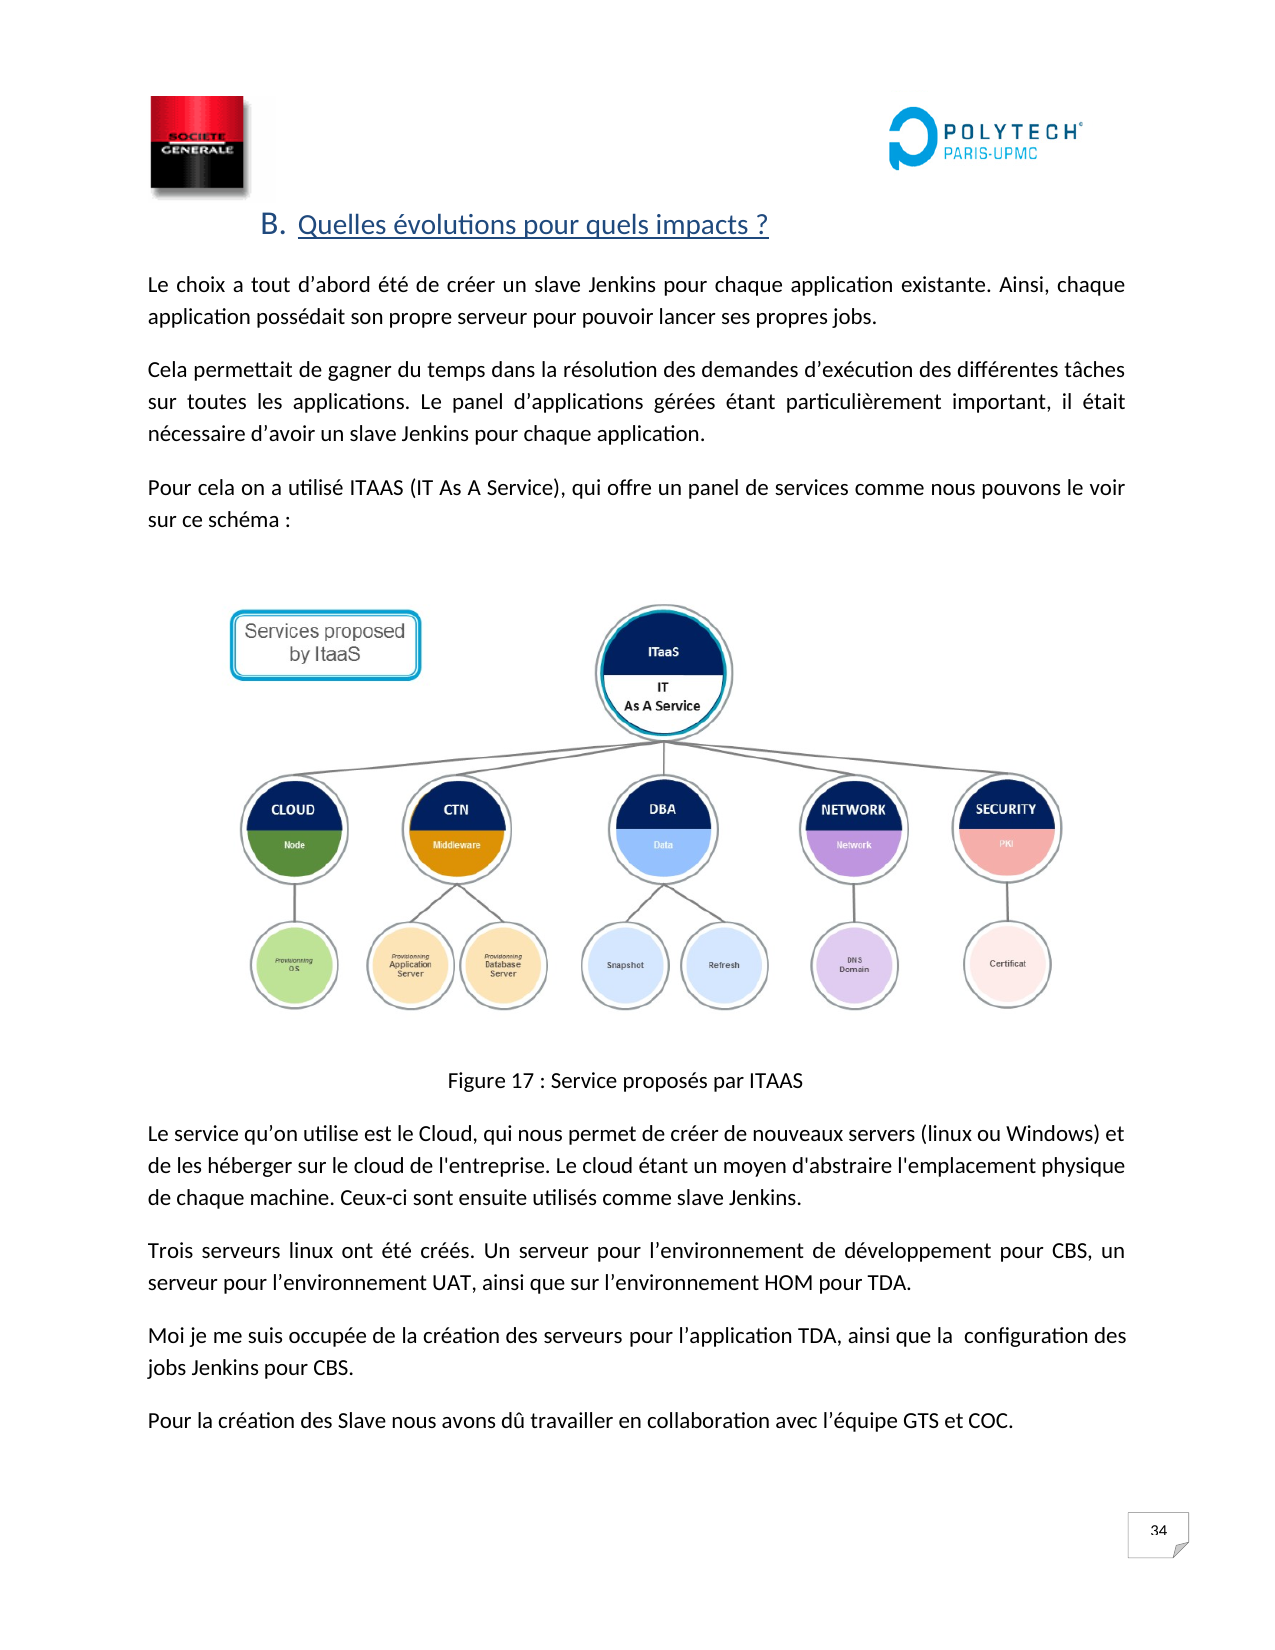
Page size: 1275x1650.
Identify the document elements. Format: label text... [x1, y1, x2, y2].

text Figure 17 : Service proposés par ITAAS [148, 1066, 1127, 1094]
text Trois serveurs linux ont été créés. Un serveur pour l’environnement de développement pour CBS, un serveur pour l’environnement UAT, ainsi que sur l’environnement HOM pour TDA. [148, 1236, 1127, 1296]
text Moi je me suis occupée de la création des serveurs pour l’application TDA, ainsi que la configuration des jobs Jenkins pour CBS. [148, 1321, 1127, 1382]
picture [147, 96, 276, 203]
text Pour cela on a utilisé ITAAS (IT As A Service), qui offre un panel de services comme nous pouvons le voir sur ce schéma : [148, 473, 1127, 533]
picture [878, 75, 1093, 203]
list Quelles évolutions pour quels impacts ? [260, 202, 1127, 243]
text Pour la création des Slave nous avons dû travailler en collaboration avec l’équipe GTS et COC. [148, 1407, 1127, 1434]
text Cela permettait de gagner du temps dans la résolution des demandes d’exécution des différentes tâches sur toutes les applications. Le panel d’applications gérées étant particulièrement important, il était nécessaire d’avoir un slave Jenkins pour chaque application. [148, 355, 1127, 448]
picture [209, 557, 1094, 1041]
text Le service qu’on utilise est le Cloud, qui nous permet de créer de nouveaux servers (linux ou Windows) et de les héberger sur le cloud de l'entreprise. Le cloud étant un moyen d'abstraire l'emplacement physique de chaque machine. Ceux-ci sont ensuite utilisés comme slave Jenkins. [148, 1119, 1127, 1211]
text Le choix a tout d’abord été de créer un slave Jenkins pour chaque application existante. Ainsi, chaque application possédait son propre serveur pour pouvoir lancer ses propres jobs. [148, 270, 1127, 330]
